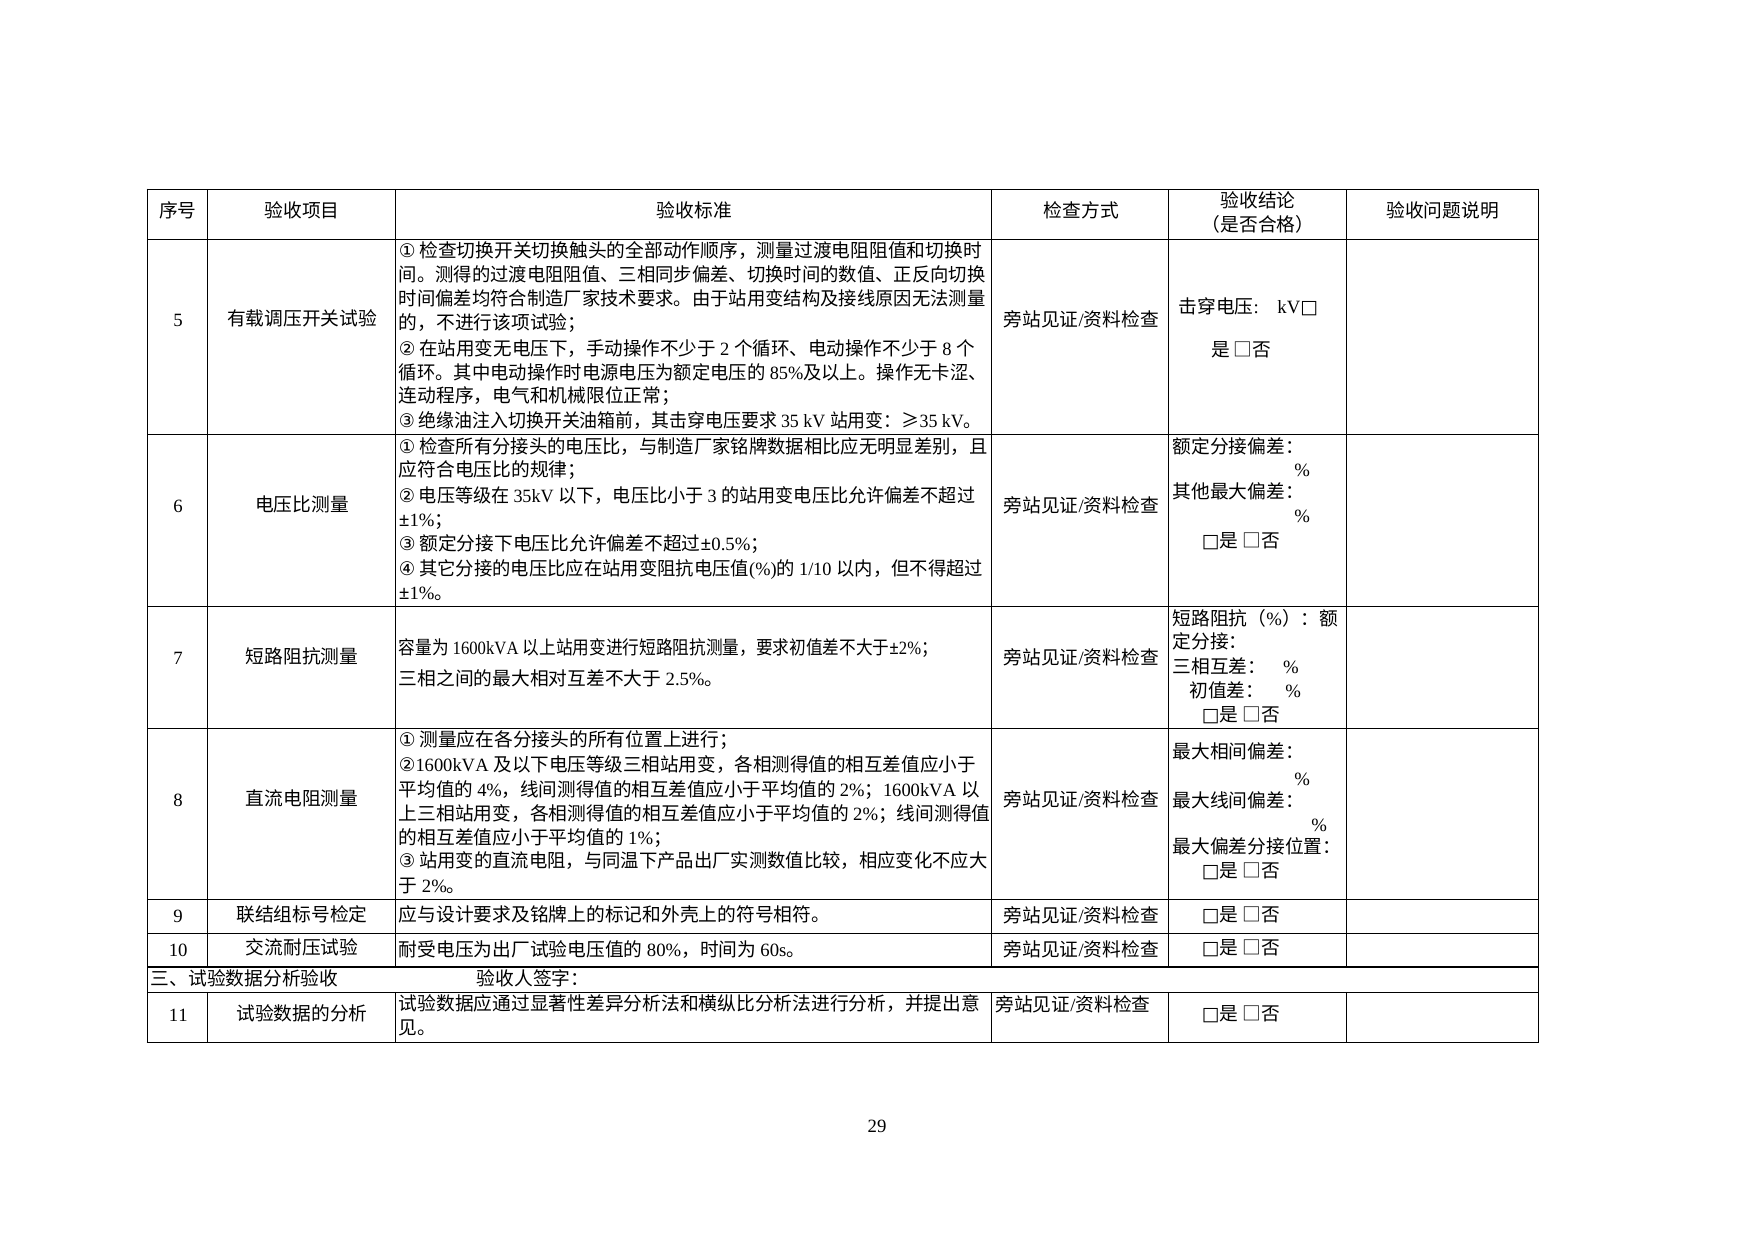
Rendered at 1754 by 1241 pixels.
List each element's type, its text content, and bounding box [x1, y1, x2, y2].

text 29 [867, 1116, 1754, 1137]
